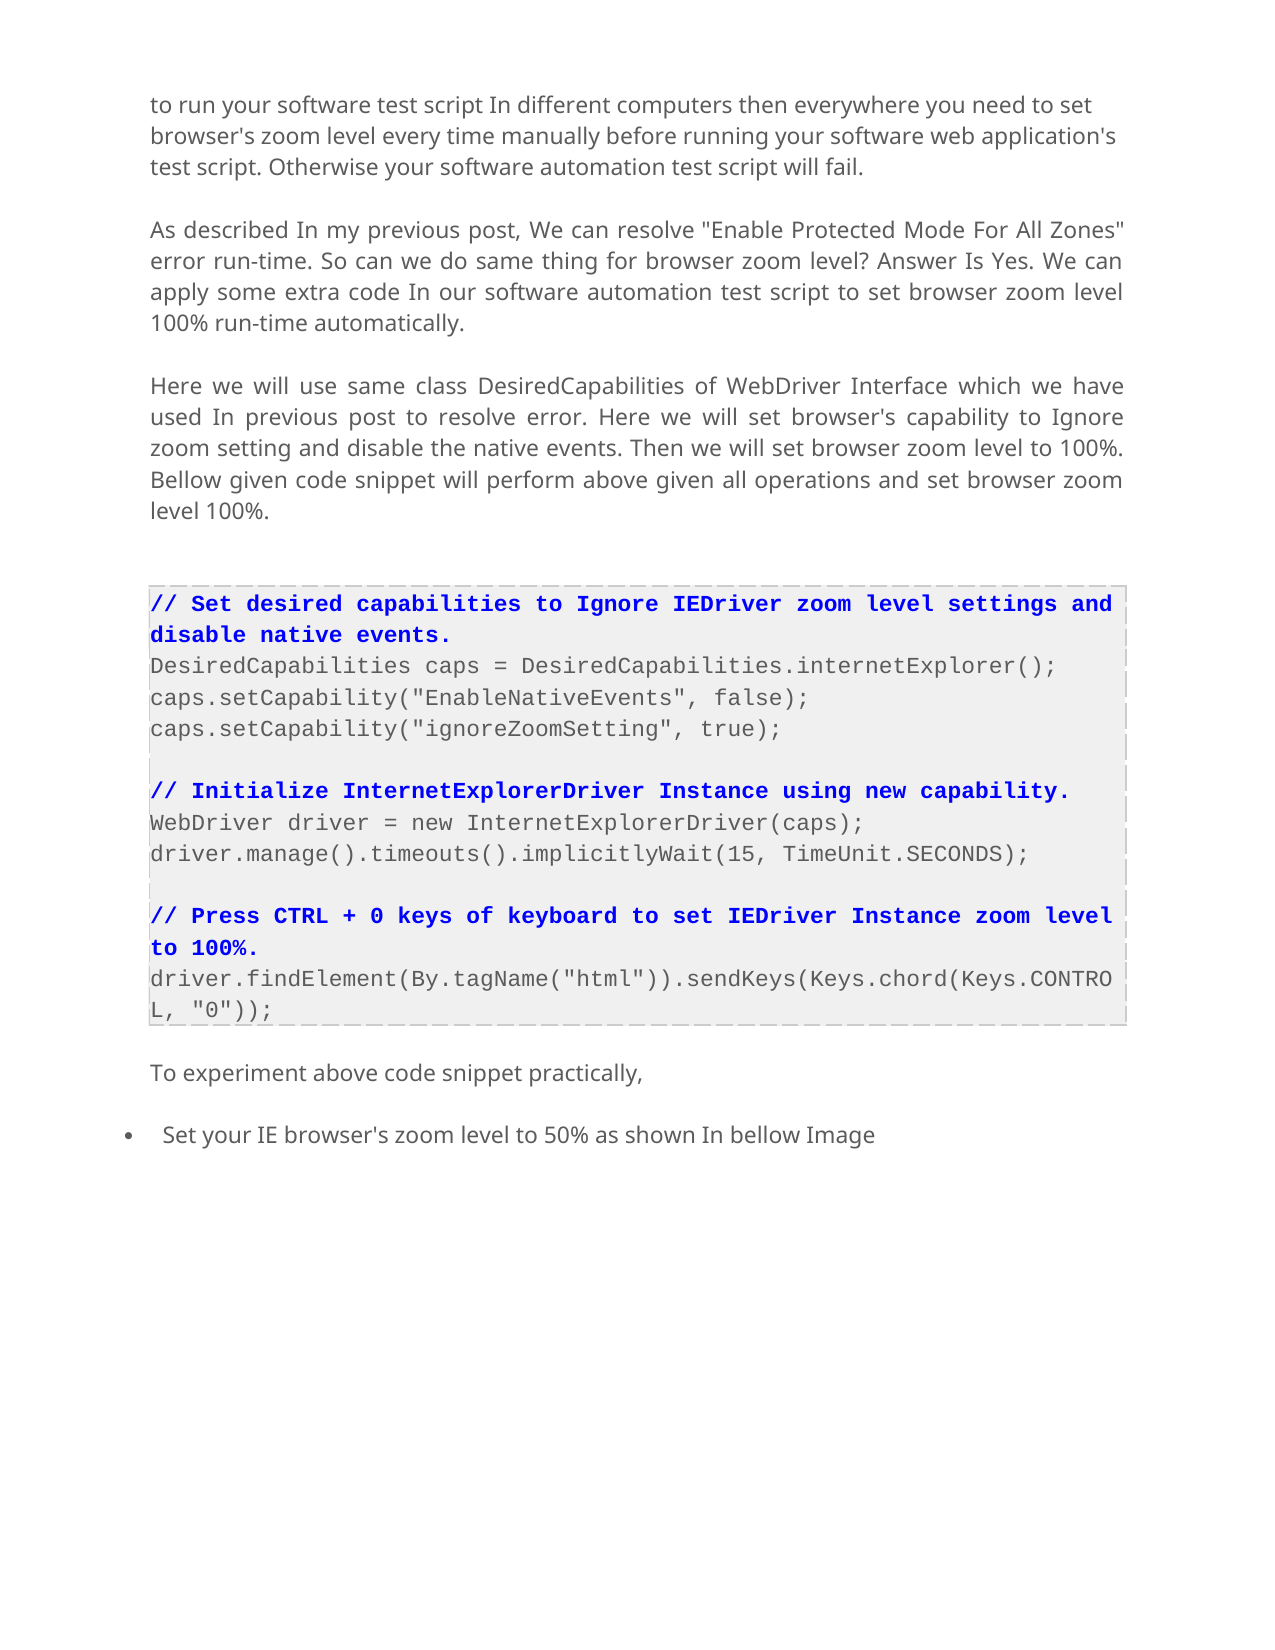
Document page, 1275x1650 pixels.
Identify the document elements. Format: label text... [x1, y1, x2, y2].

text WebDriver driver = new InternetExplorerDriver(caps); [150, 806, 1125, 837]
list Set your IE browser's zoom level to 50% as shown In bellow Image [125, 1119, 1125, 1150]
text to run your software test script In different computers then everywhere you need to set browser's zoom level every time manually before running your software web application's test script. Otherwise your software automation test script will fail. [150, 89, 1125, 182]
text driver.manage().timeouts().implicitlyWait(15, TimeUnit.SECONDS); [150, 837, 1125, 868]
text As described In my previous post, We can resolve "Enable Protected Mode For All Zones" error run-time. So can we do same thing for browser zoom level? Answer Is Yes. We can apply some extra code In our software automation test script to set browser zoom level 100% run-time automatically. [150, 214, 1125, 339]
text To experiment above code snippet practically, [150, 1026, 1125, 1088]
text caps.setCapability("ignoreZoomSetting", true); [150, 712, 1125, 743]
text driver.findElement(By.tagName("html")).sendKeys(Keys.chord(Keys.CONTROL, "0")); [148, 960, 1127, 1026]
text caps.setCapability("EnableNativeEvents", false); [150, 681, 1125, 712]
text // Press CTRL + 0 keys of keyboard to set IEDriver Instance zoom level to 100%. [150, 899, 1125, 960]
text Here we will use same class DesiredCapabilities of WebDriver Interface which we have used In previous post to resolve error. Here we will set browser's capability to Ignore zoom setting and disable the native events. Then we will set browser zoom level to 100%. Bellow given code snippet will perform above given all operations and set browser zoom level 100%. [150, 370, 1125, 526]
text DesiredCapabilities caps = DesiredCapabilities.internetExplorer(); [150, 649, 1125, 681]
text // Initialize InternetExplorerDriver Instance using new capability. [150, 774, 1125, 806]
text // Set desired capabilities to Ignore IEDriver zoom level settings and disable native events. [148, 585, 1127, 649]
